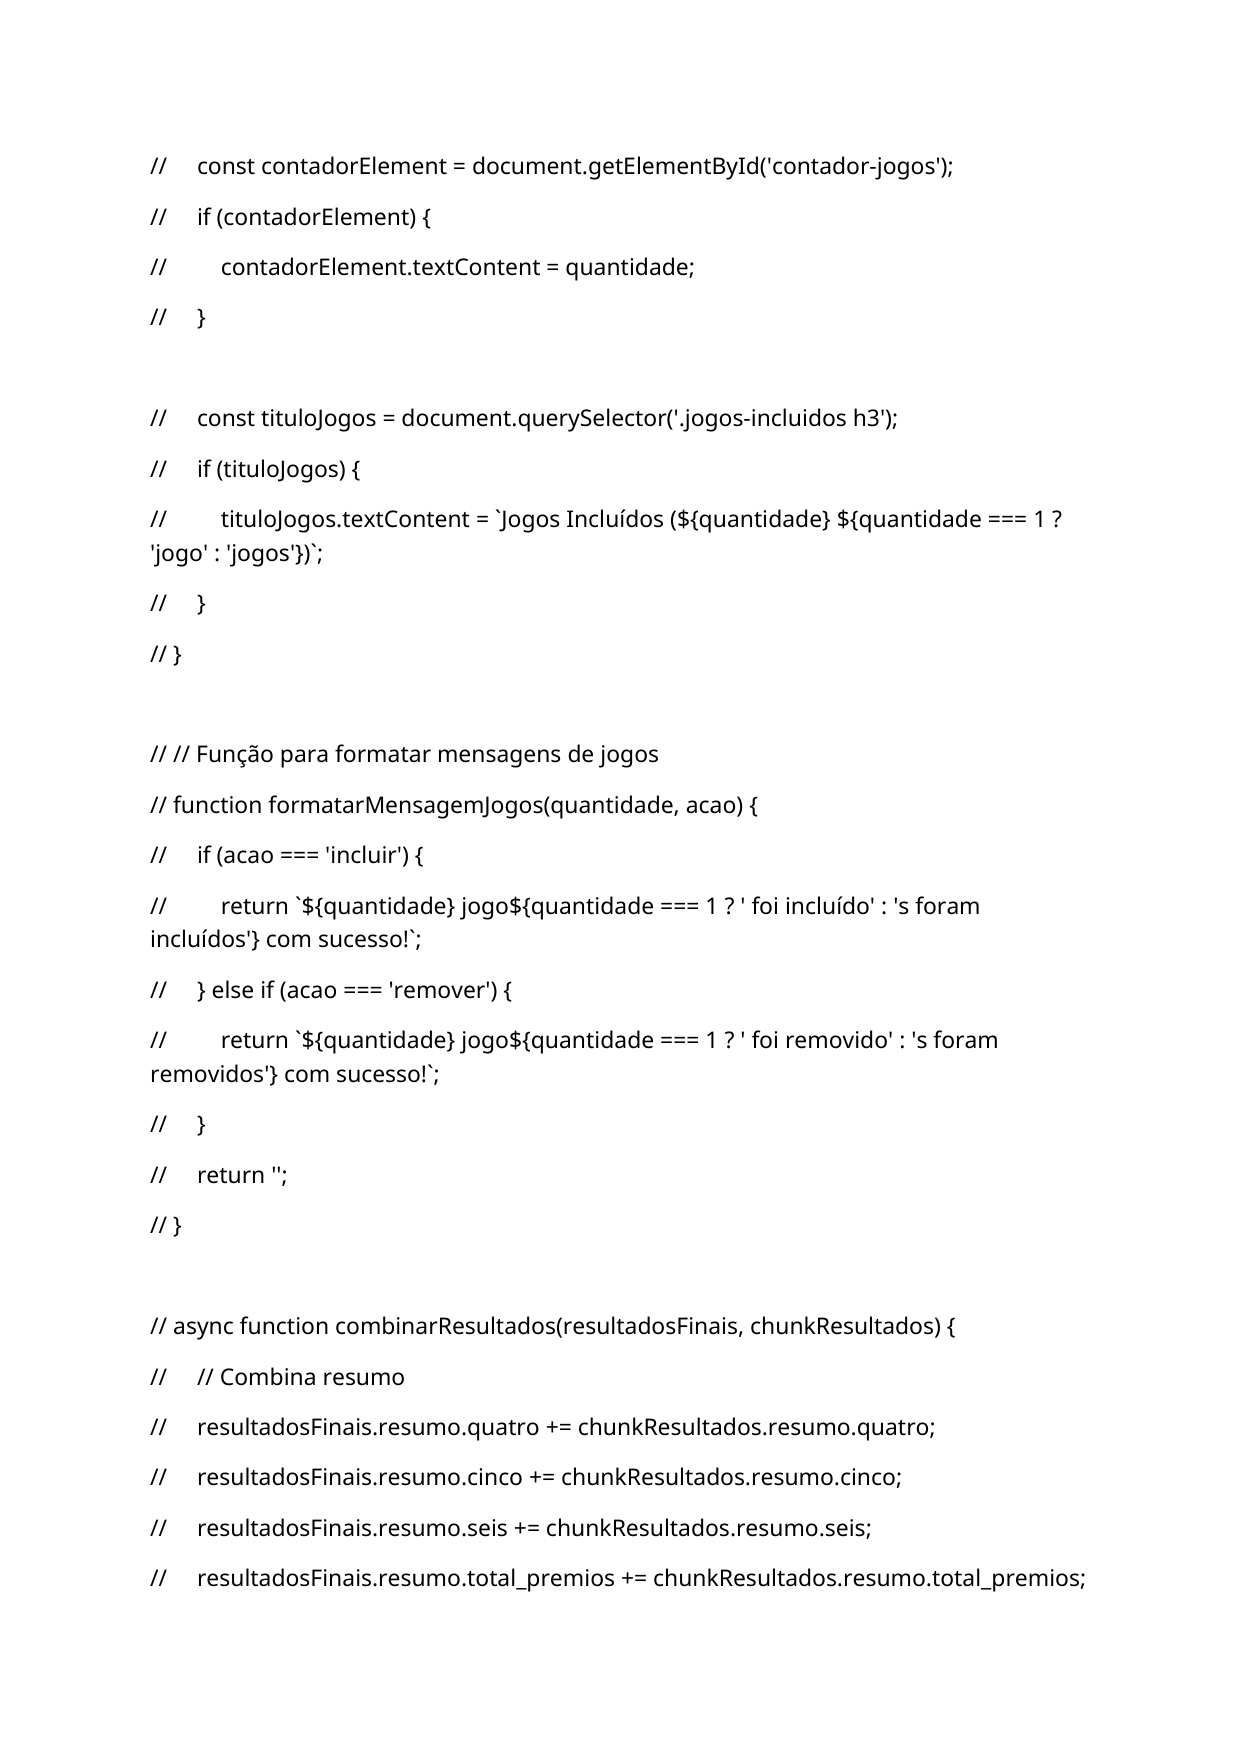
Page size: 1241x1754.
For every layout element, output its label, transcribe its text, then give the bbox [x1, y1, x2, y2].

text // } [150, 587, 1090, 618]
text // // Função para formatar mensagens de jogos [150, 738, 1090, 769]
text // resultadosFinais.resumo.quatro += chunkResultados.resumo.quatro; [150, 1411, 1090, 1442]
text // tituloJogos.textContent = `Jogos Incluídos (${quantidade} ${quantidade === 1 ? 'jogo' : 'jogos'})`; [150, 503, 1090, 568]
text // return ''; [150, 1159, 1090, 1190]
text // contadorElement.textContent = quantidade; [150, 251, 1090, 282]
text // if (acao === 'incluir') { [150, 839, 1090, 870]
text // // Combina resumo [150, 1360, 1090, 1392]
text // } [150, 301, 1090, 332]
text // } [150, 1209, 1090, 1240]
text // } [150, 1108, 1090, 1139]
text // resultadosFinais.resumo.cinco += chunkResultados.resumo.cinco; [150, 1461, 1090, 1492]
text // return `${quantidade} jogo${quantidade === 1 ? ' foi removido' : 's foram removidos'} com sucesso!`; [150, 1024, 1090, 1089]
text // } else if (acao === 'remover') { [150, 974, 1090, 1005]
text // async function combinarResultados(resultadosFinais, chunkResultados) { [150, 1310, 1090, 1341]
text // const tituloJogos = document.querySelector('.jogos-incluidos h3'); [150, 402, 1090, 433]
text // const contadorElement = document.getElementById('contador-jogos'); [150, 150, 1090, 181]
text // resultadosFinais.resumo.total_premios += chunkResultados.resumo.total_premios; [150, 1562, 1090, 1593]
text // resultadosFinais.resumo.seis += chunkResultados.resumo.seis; [150, 1512, 1090, 1543]
text // return `${quantidade} jogo${quantidade === 1 ? ' foi incluído' : 's foram incluídos'} com sucesso!`; [150, 889, 1090, 954]
text // if (tituloJogos) { [150, 452, 1090, 484]
text // if (contadorElement) { [150, 200, 1090, 232]
text // function formatarMensagemJogos(quantidade, acao) { [150, 789, 1090, 820]
text // } [150, 637, 1090, 669]
